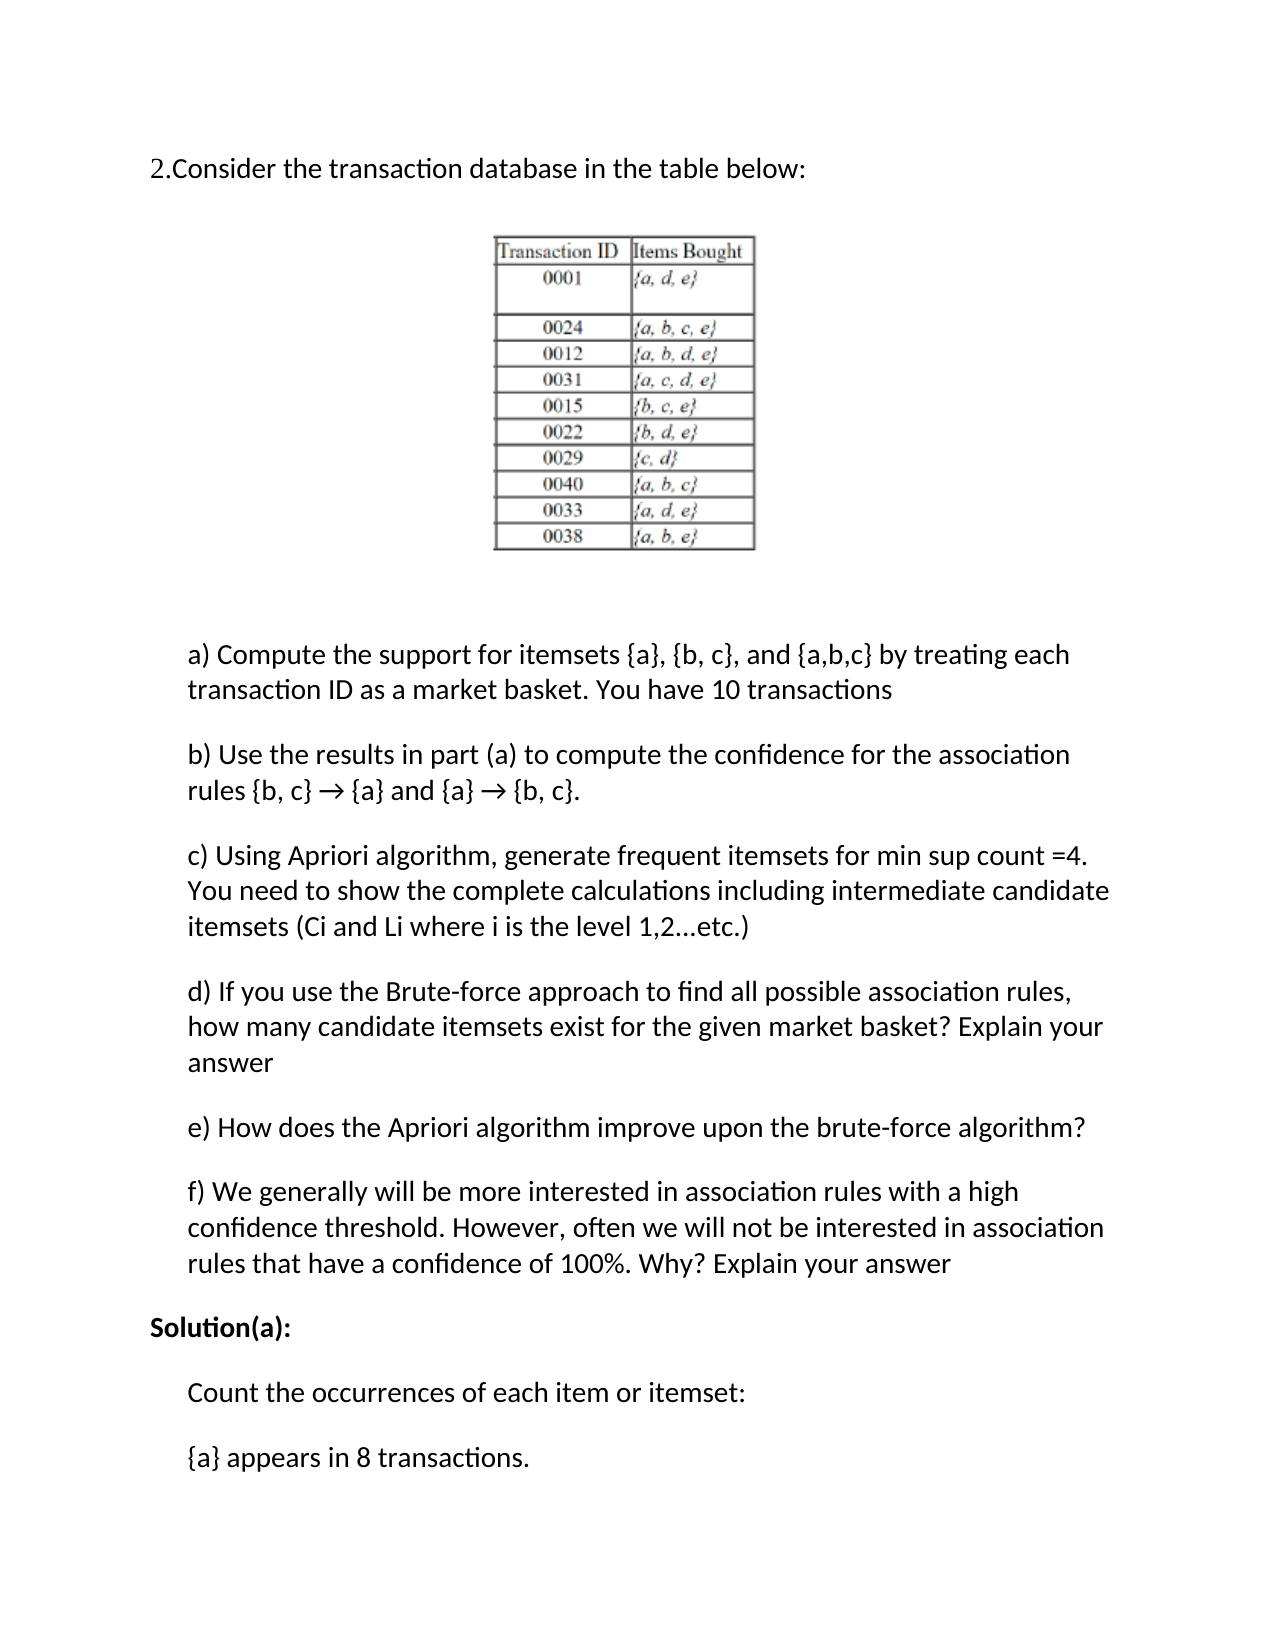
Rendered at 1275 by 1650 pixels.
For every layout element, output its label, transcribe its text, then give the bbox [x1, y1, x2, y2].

text c) Using Apriori algorithm, generate frequent itemsets for min sup count =4. You need to show the complete calculations including intermediate candidate itemsets (Ci and Li where i is the level 1,2...etc.) [187, 837, 1125, 943]
picture [150, 214, 1125, 607]
text Count the occurrences of each item or itemset: [150, 1374, 1125, 1410]
text b) Use the results in part (a) to compute the confidence for the association rules {b, c} → {a} and {a} → {b, c}. [187, 736, 1125, 807]
text a) Compute the support for itemsets {a}, {b, c}, and {a,b,c} by treating each transaction ID as a market basket. You have 10 transactions [187, 636, 1125, 707]
text f) We generally will be more interested in association rules with a high confidence threshold. However, often we will not be interested in association rules that have a confidence of 100%. Why? Explain your answer [187, 1173, 1125, 1280]
text 2.Consider the transaction database in the table below: [150, 150, 1125, 186]
text d) If you use the Brute-force approach to find all possible association rules, how many candidate itemsets exist for the given market basket? Explain your answer [187, 973, 1125, 1079]
text Solution(a): [150, 1309, 1125, 1345]
text e) How does the Apriori algorithm improve upon the brute-force algorithm? [187, 1109, 1125, 1144]
text {a} appears in 8 transactions. [150, 1439, 1125, 1475]
